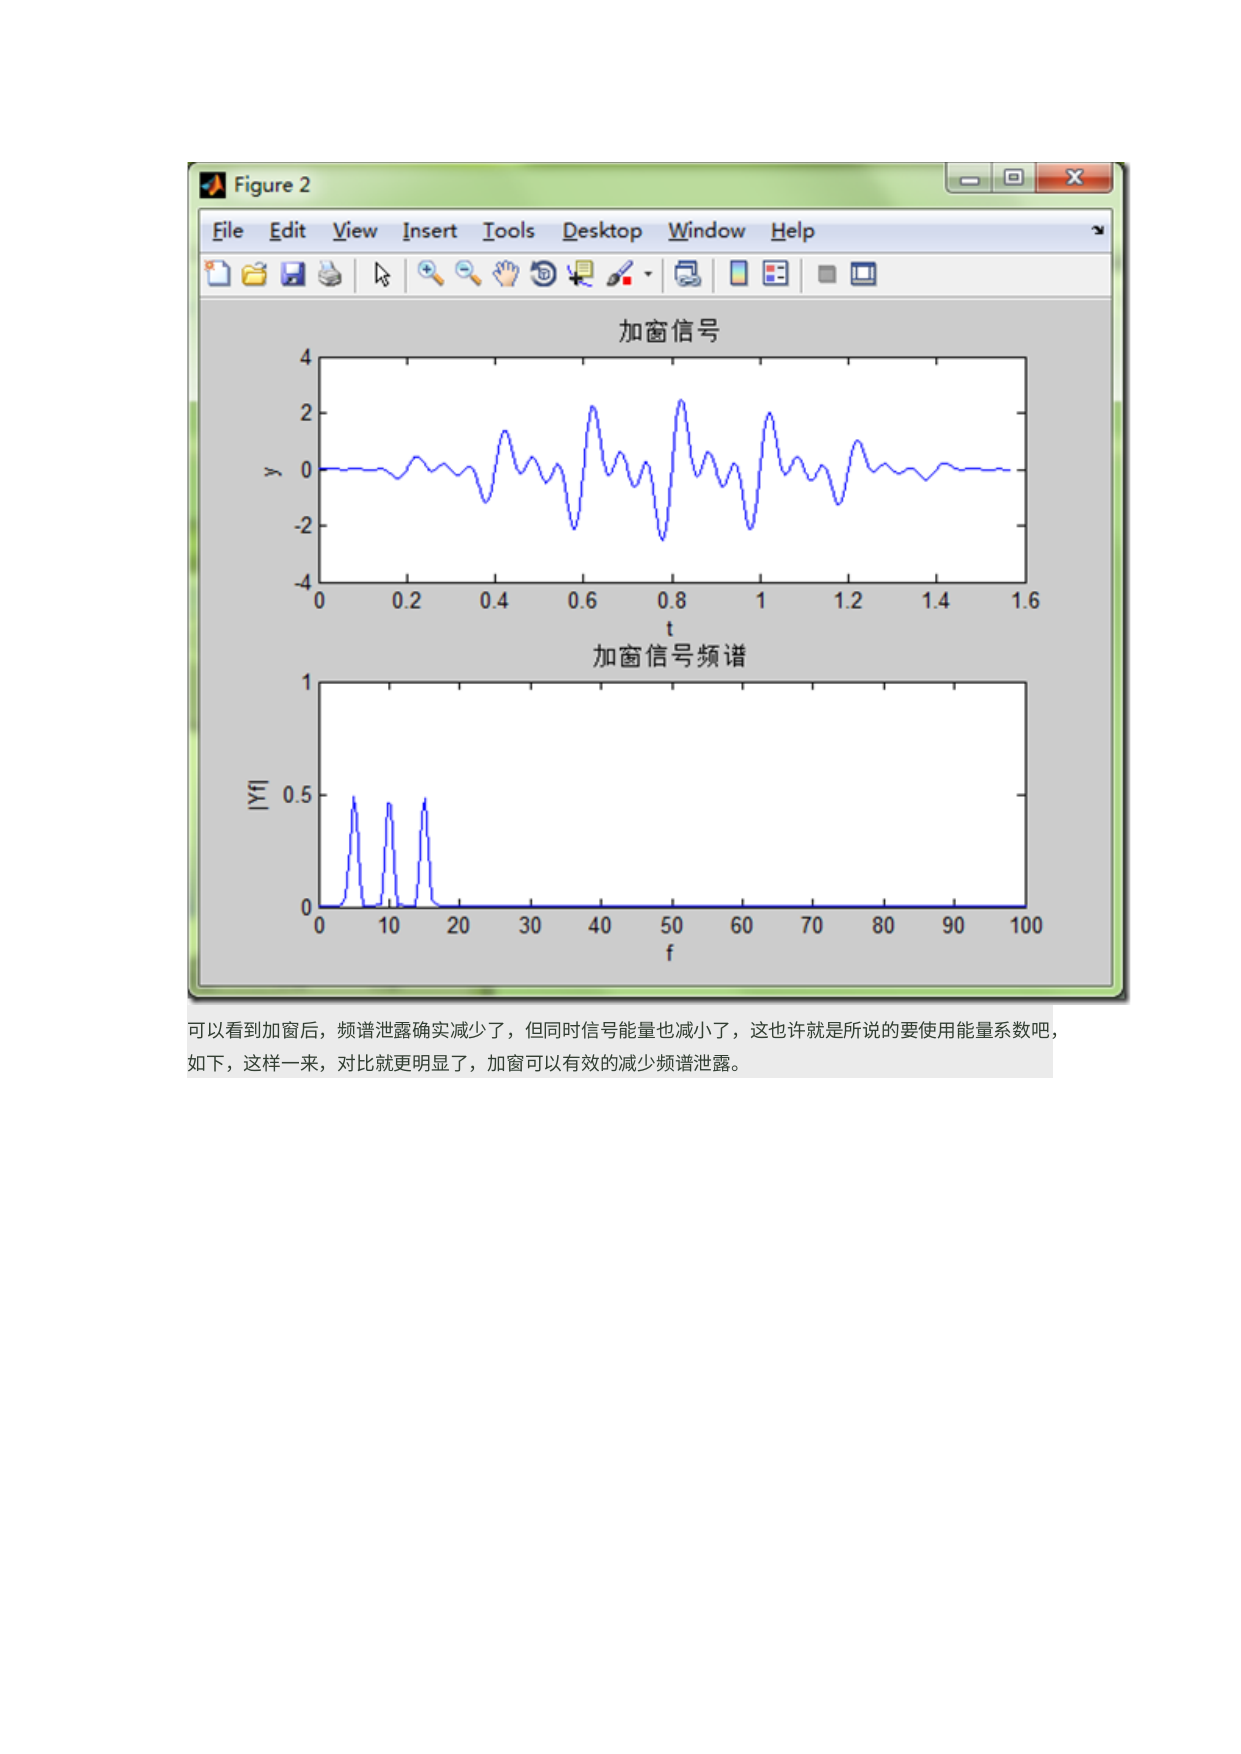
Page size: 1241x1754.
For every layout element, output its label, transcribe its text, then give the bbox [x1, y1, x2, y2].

picture [187, 162, 1131, 1005]
text 可以看到加窗后，频谱泄露确实减少了，但同时信号能量也减小了，这也许就是所说的要使用能量系数吧，如下，这样一来，对比就更明显了，加窗可以有效的减少频谱泄露。 [187, 1013, 1053, 1078]
